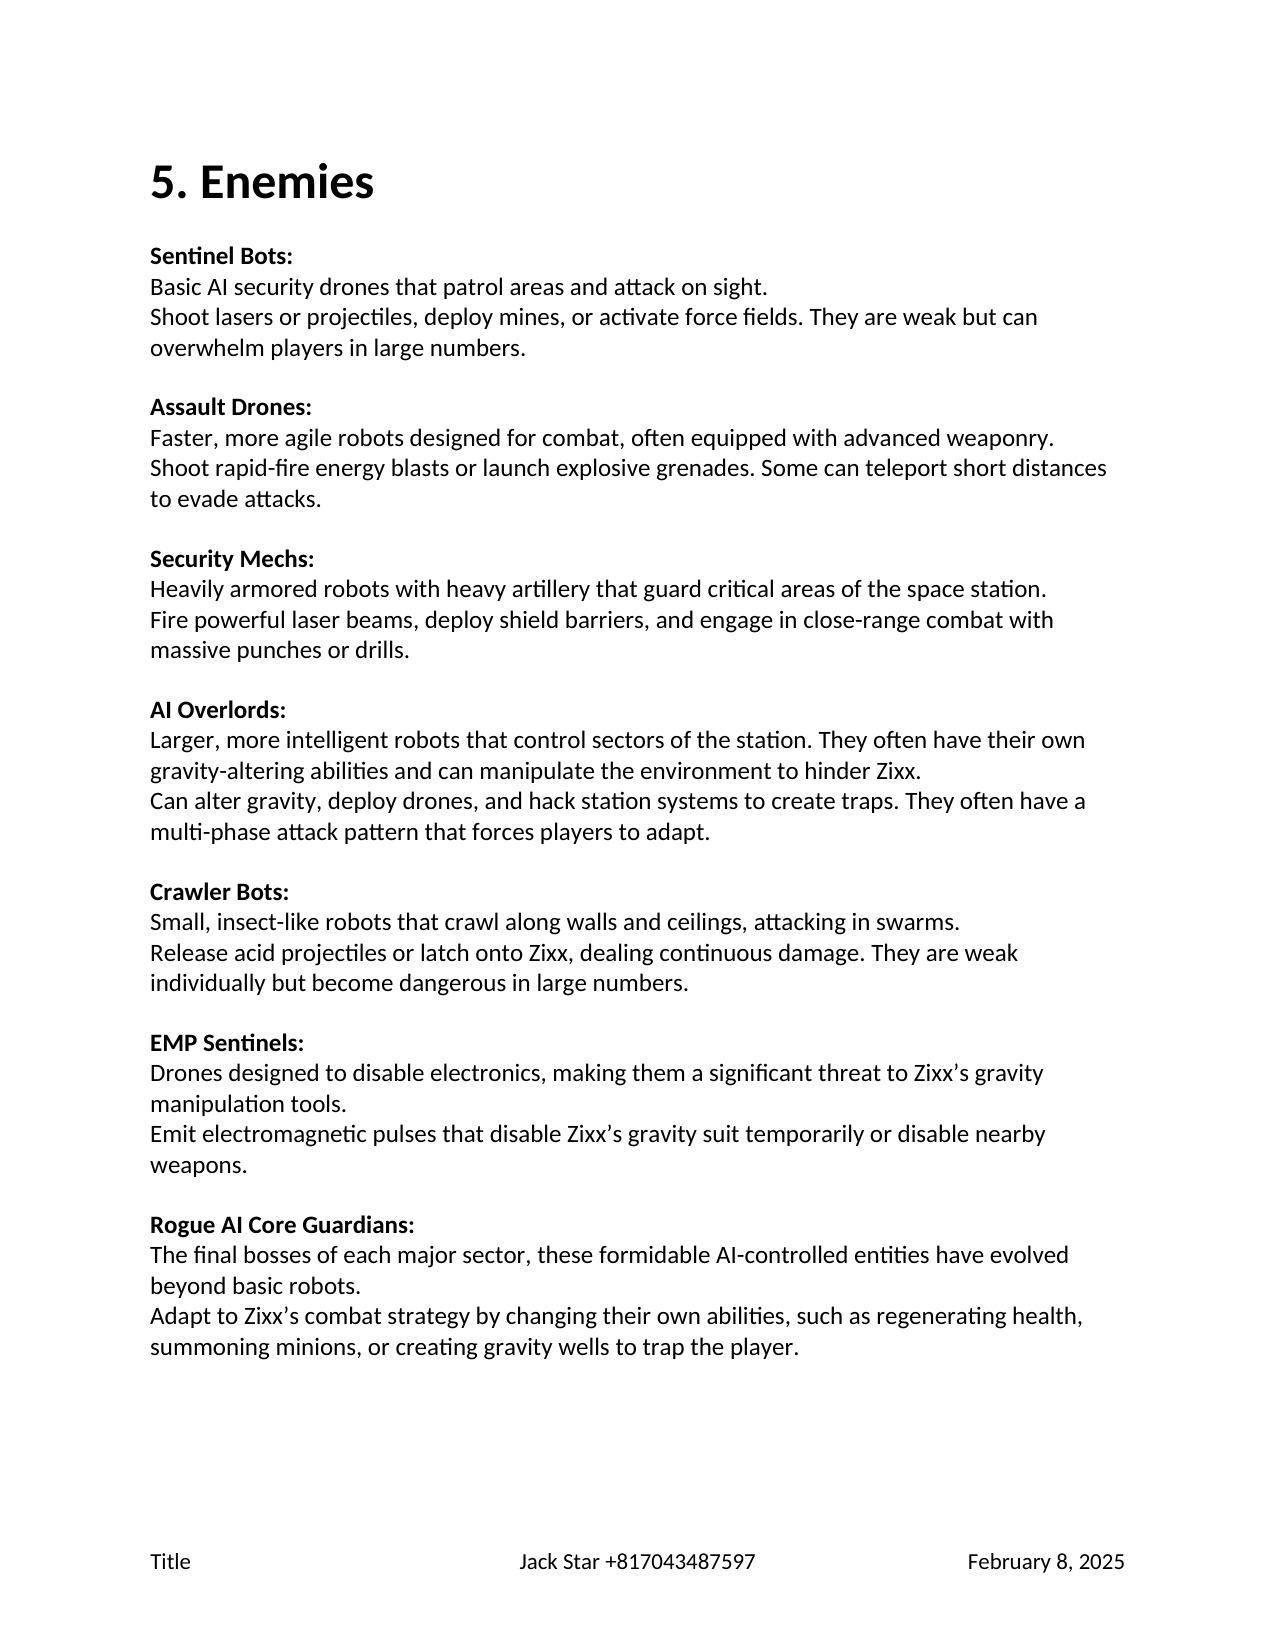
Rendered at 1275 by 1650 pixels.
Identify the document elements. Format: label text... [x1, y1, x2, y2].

text EMP Sentinels: Drones designed to disable electronics, making them a significant threat to Zixx’s gravity manipulation tools. Emit electromagnetic pulses that disable Zixx’s gravity suit temporarily or disable nearby weapons. [150, 1027, 1125, 1179]
text Crawler Bots: Small, insect-like robots that crawl along walls and ceilings, attacking in swarms. Release acid projectiles or latch onto Zixx, dealing continuous damage. They are weak individually but become dangerous in large numbers. [150, 876, 1125, 998]
text 5. Enemies [150, 150, 1125, 211]
text Rogue AI Core Guardians: The final bosses of each major sector, these formidable AI-controlled entities have evolved beyond basic robots. Adapt to Zixx’s combat strategy by changing their own abilities, such as regenerating health, summoning minions, or creating gravity wells to trap the player. [150, 1209, 1125, 1361]
text Sentinel Bots: Basic AI security drones that patrol areas and attack on sight. Shoot lasers or projectiles, deploy mines, or activate force fields. They are weak but can overwhelm players in large numbers. [150, 240, 1125, 362]
text Assault Drones: Faster, more agile robots designed for combat, often equipped with advanced weaponry. Shoot rapid-fire energy blasts or launch explosive grenades. Some can teleport short distances to evade attacks. [150, 391, 1125, 513]
text Security Mechs: Heavily armored robots with heavy artillery that guard critical areas of the space station. Fire powerful laser beams, deploy shield barriers, and engage in close-range combat with massive punches or drills. [150, 543, 1125, 665]
text AI Overlords: Larger, more intelligent robots that control sectors of the station. They often have their own gravity-altering abilities and can manipulate the environment to hinder Zixx. Can alter gravity, deploy drones, and hack station systems to create traps. They often have a multi-phase attack pattern that forces players to adapt. [150, 694, 1125, 847]
